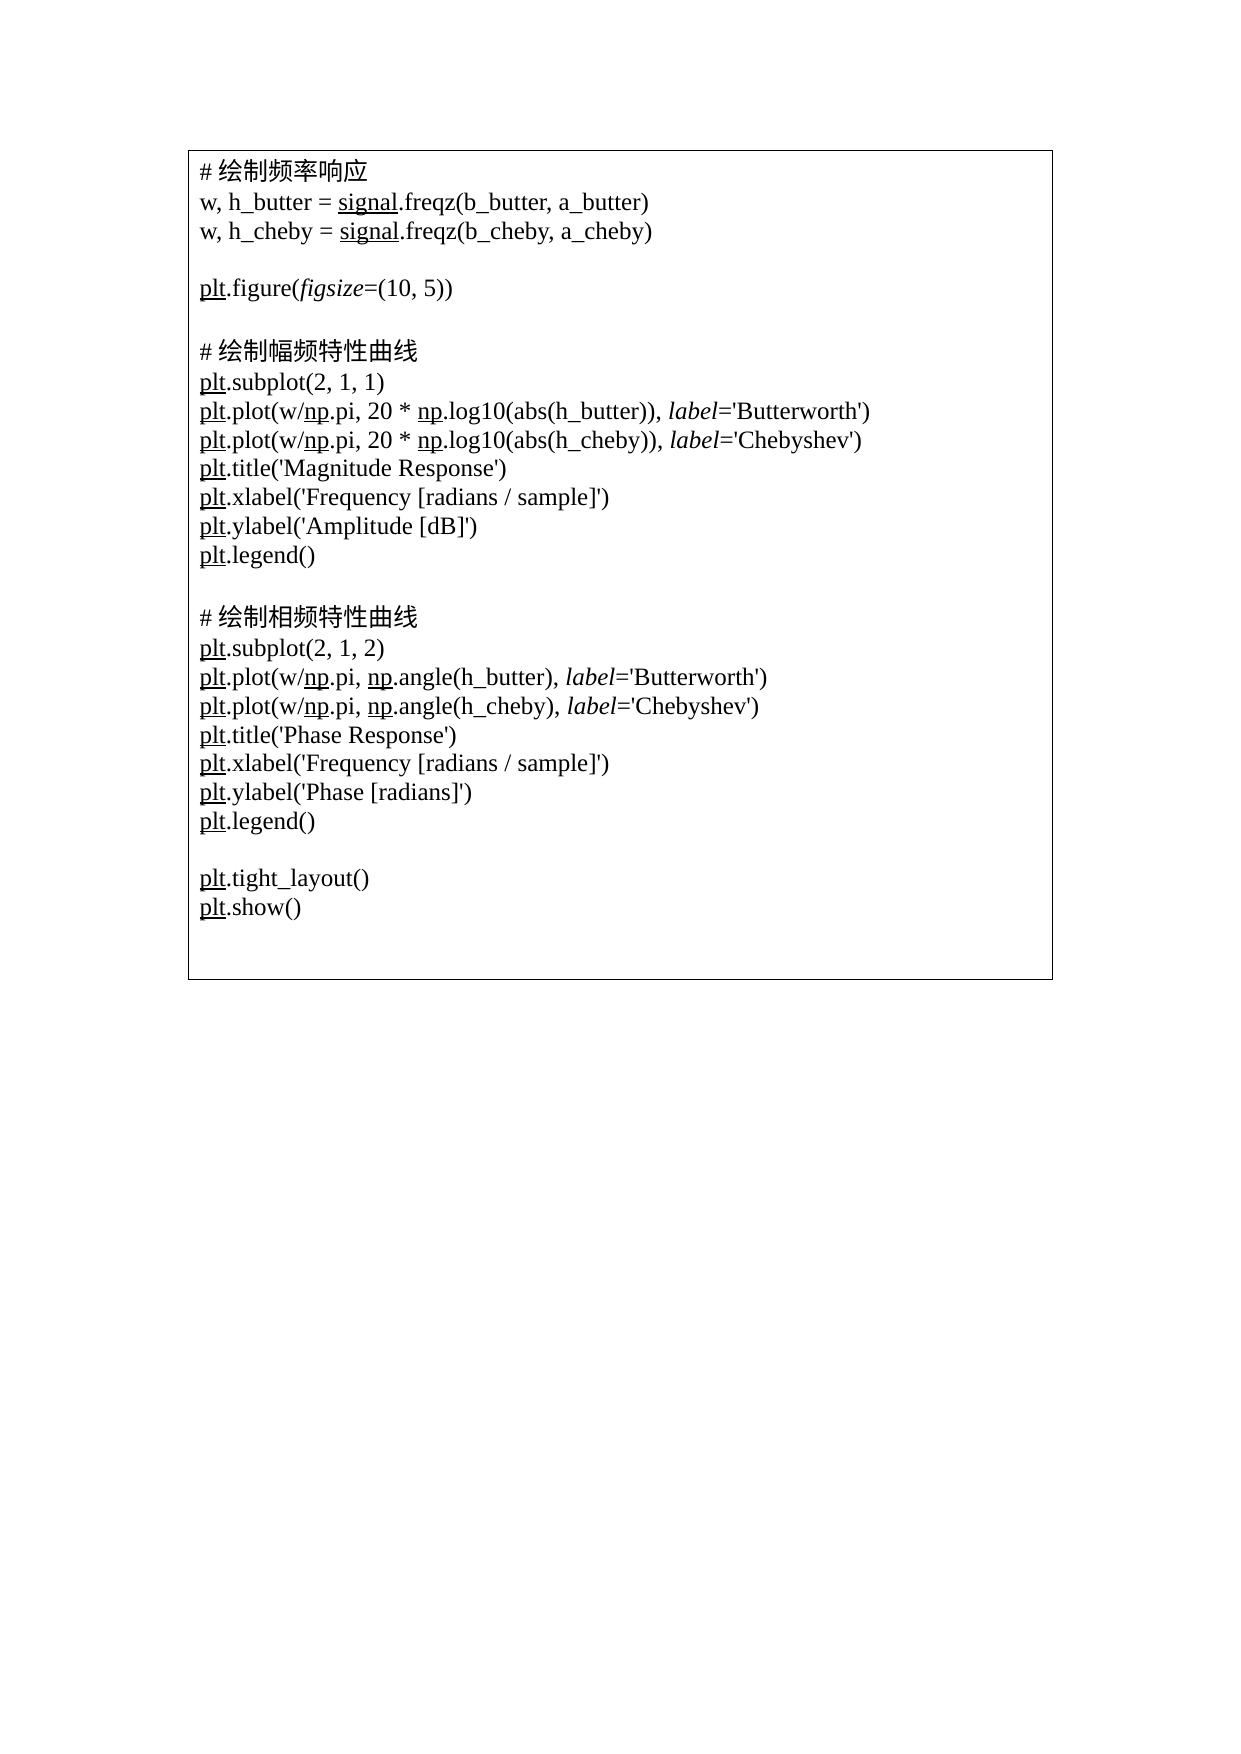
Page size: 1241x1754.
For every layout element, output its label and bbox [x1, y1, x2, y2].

table_cell [189, 151, 1052, 978]
